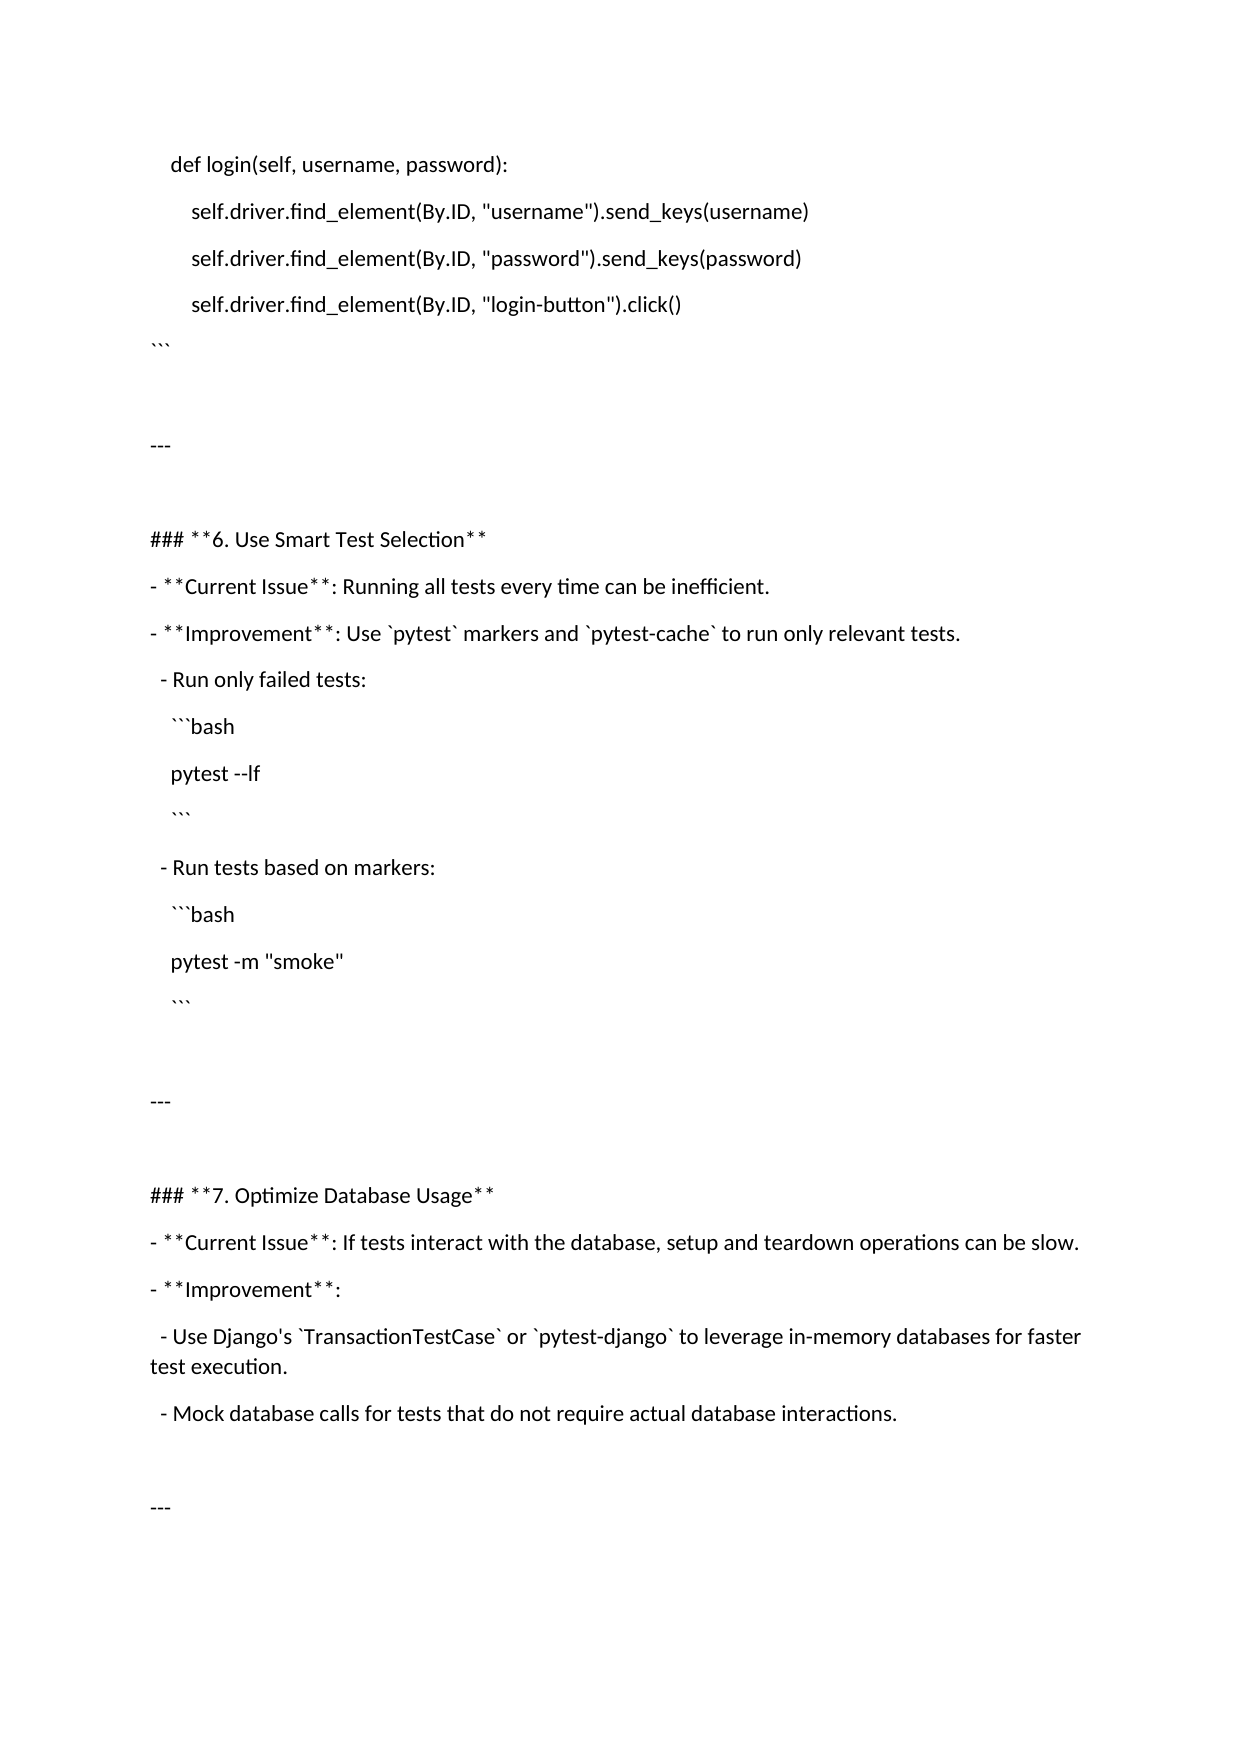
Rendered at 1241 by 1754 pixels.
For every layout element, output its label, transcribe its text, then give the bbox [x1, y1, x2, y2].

text --- [150, 1493, 1090, 1521]
text self.driver.find_element(By.ID, "password").send_keys(password) [150, 244, 1090, 272]
text ```bash [150, 712, 1090, 741]
text - **Current Issue**: If tests interact with the database, setup and teardown operations can be slow. [150, 1228, 1090, 1256]
text ### **7. Optimize Database Usage** [150, 1181, 1090, 1209]
text - Run only failed tests: [150, 666, 1090, 694]
text pytest --lf [150, 759, 1090, 787]
text - Use Django's `TransactionTestCase` or `pytest-django` to leverage in-memory databases for faster test execution. [150, 1322, 1090, 1380]
text --- [150, 431, 1090, 459]
text ``` [150, 994, 1090, 1022]
text self.driver.find_element(By.ID, "username").send_keys(username) [150, 197, 1090, 225]
text - **Current Issue**: Running all tests every time can be inefficient. [150, 572, 1090, 600]
text ``` [150, 806, 1090, 834]
text ``` [150, 337, 1090, 366]
text def login(self, username, password): [150, 150, 1090, 178]
text ```bash [150, 900, 1090, 928]
text - **Improvement**: [150, 1275, 1090, 1303]
text - Mock database calls for tests that do not require actual database interactions. [150, 1399, 1090, 1427]
text self.driver.find_element(By.ID, "login-button").click() [150, 291, 1090, 319]
text - **Improvement**: Use `pytest` markers and `pytest-cache` to run only relevant tests. [150, 619, 1090, 647]
text - Run tests based on markers: [150, 853, 1090, 881]
text ### **6. Use Smart Test Selection** [150, 525, 1090, 553]
text --- [150, 1087, 1090, 1116]
text pytest -m "smoke" [150, 947, 1090, 975]
